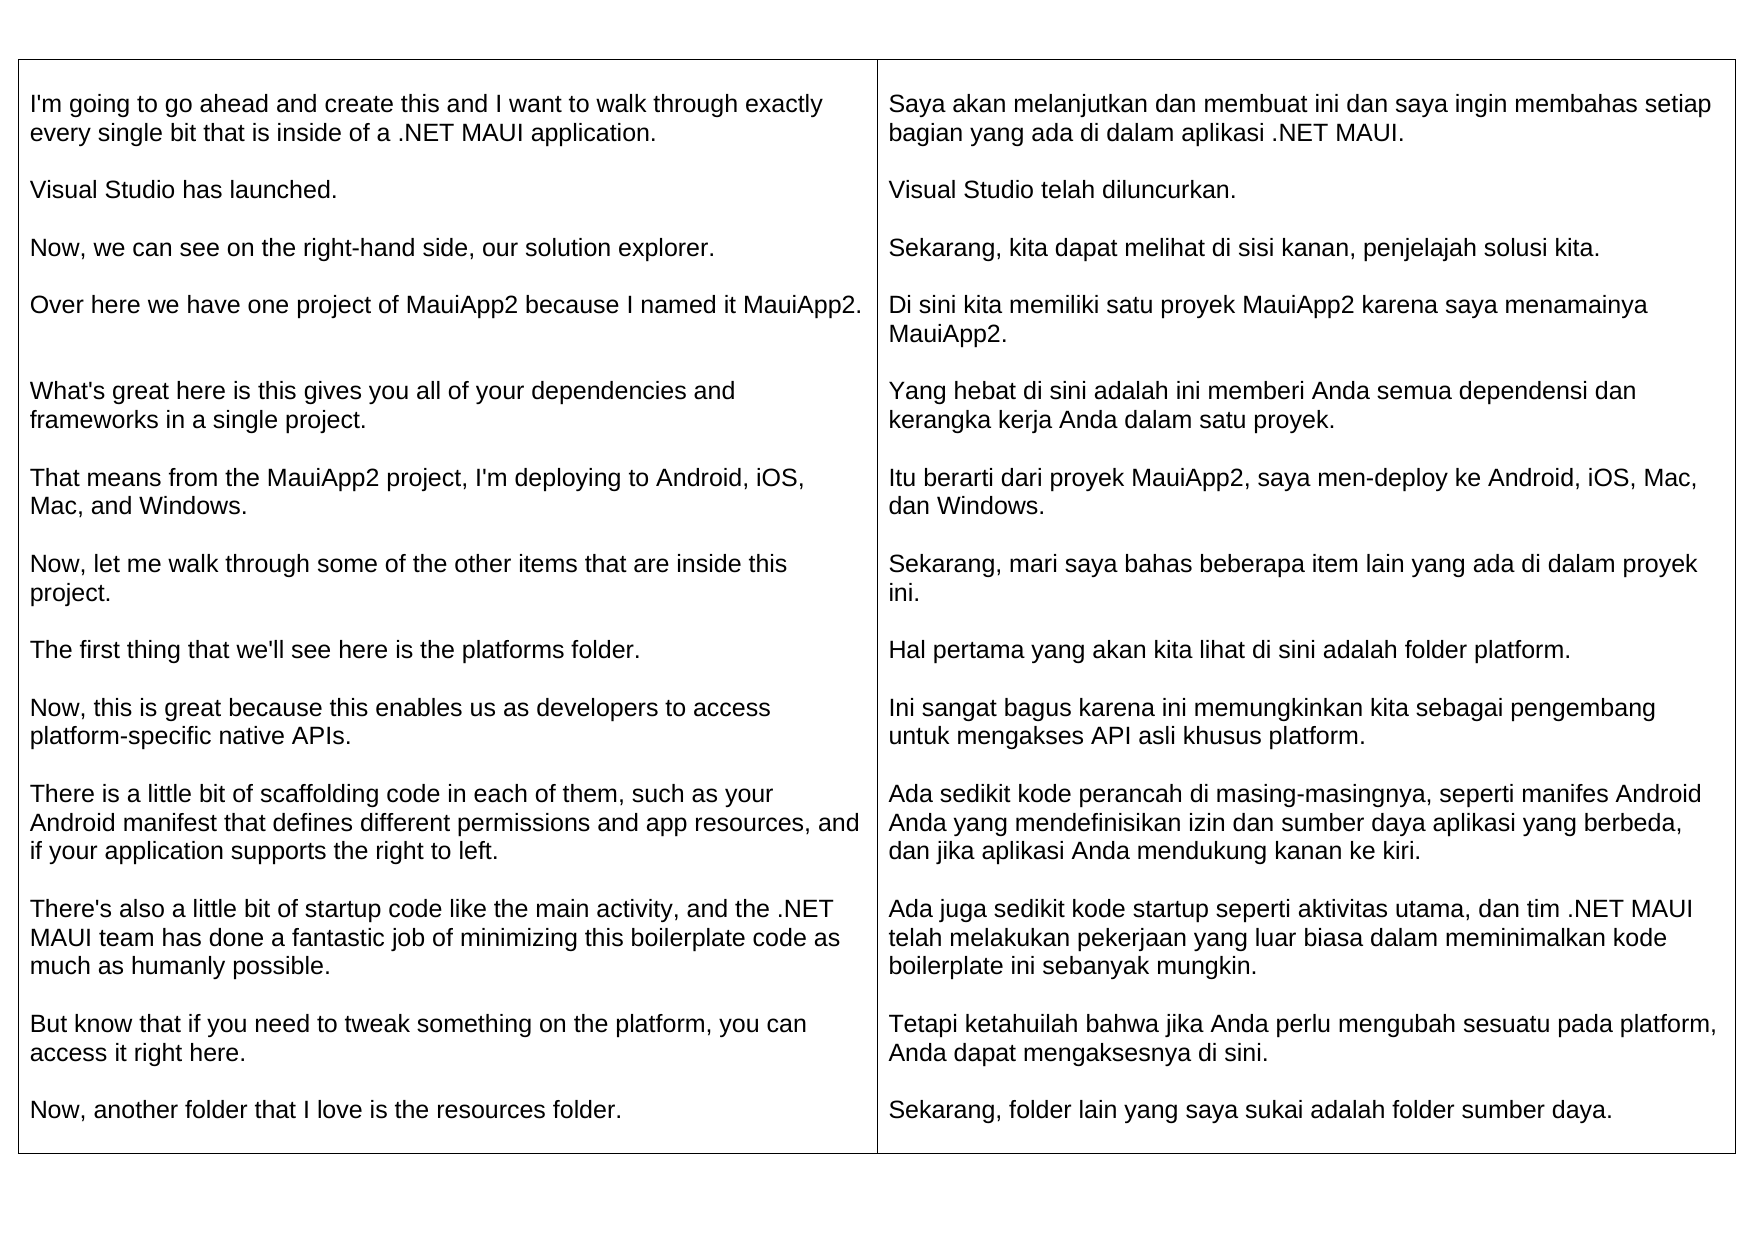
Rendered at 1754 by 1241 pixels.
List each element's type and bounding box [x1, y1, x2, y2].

table_cell [878, 60, 1735, 1153]
table_cell [19, 60, 877, 1153]
